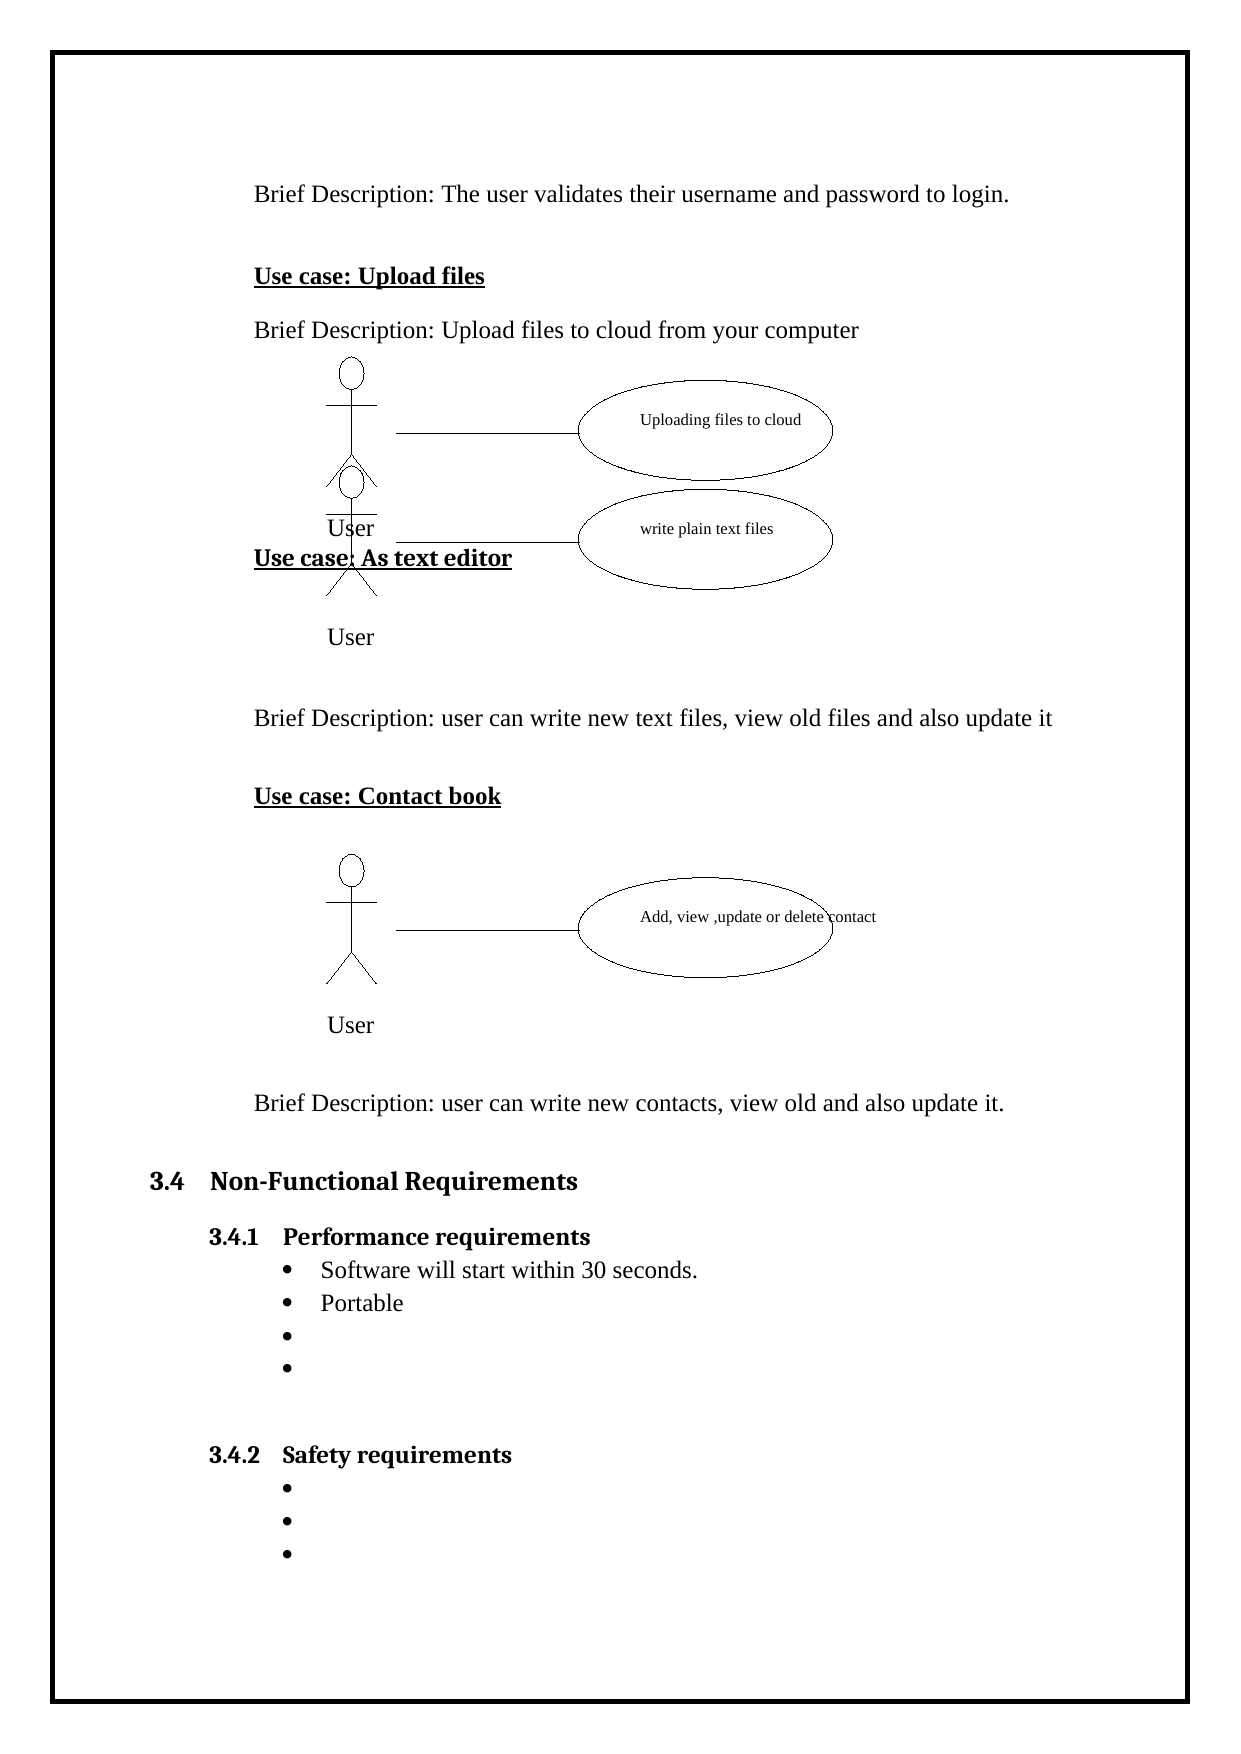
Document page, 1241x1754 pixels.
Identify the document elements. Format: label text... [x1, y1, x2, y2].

text Use case: Contact book [178, 781, 1093, 810]
text Brief Description: Upload files to cloud from your computer [253, 315, 1093, 344]
text Brief Description: The user validates their username and password to login. [253, 179, 1093, 207]
subtitle Safety requirements [209, 1441, 1093, 1470]
text Brief Description: user can write new contacts, view old and also update it. [253, 835, 1093, 1116]
list Software will start within 30 seconds. [283, 1256, 1093, 1284]
subtitle Use case: As text editor [253, 393, 1093, 573]
subtitle Performance requirements [209, 1222, 1093, 1251]
subtitle Non-Functional Requirements [150, 1166, 1093, 1197]
text Use case: Upload files [178, 261, 1093, 290]
list Portable [283, 1288, 1093, 1317]
text Brief Description: user can write new text files, view old files and also update it [253, 602, 1093, 732]
